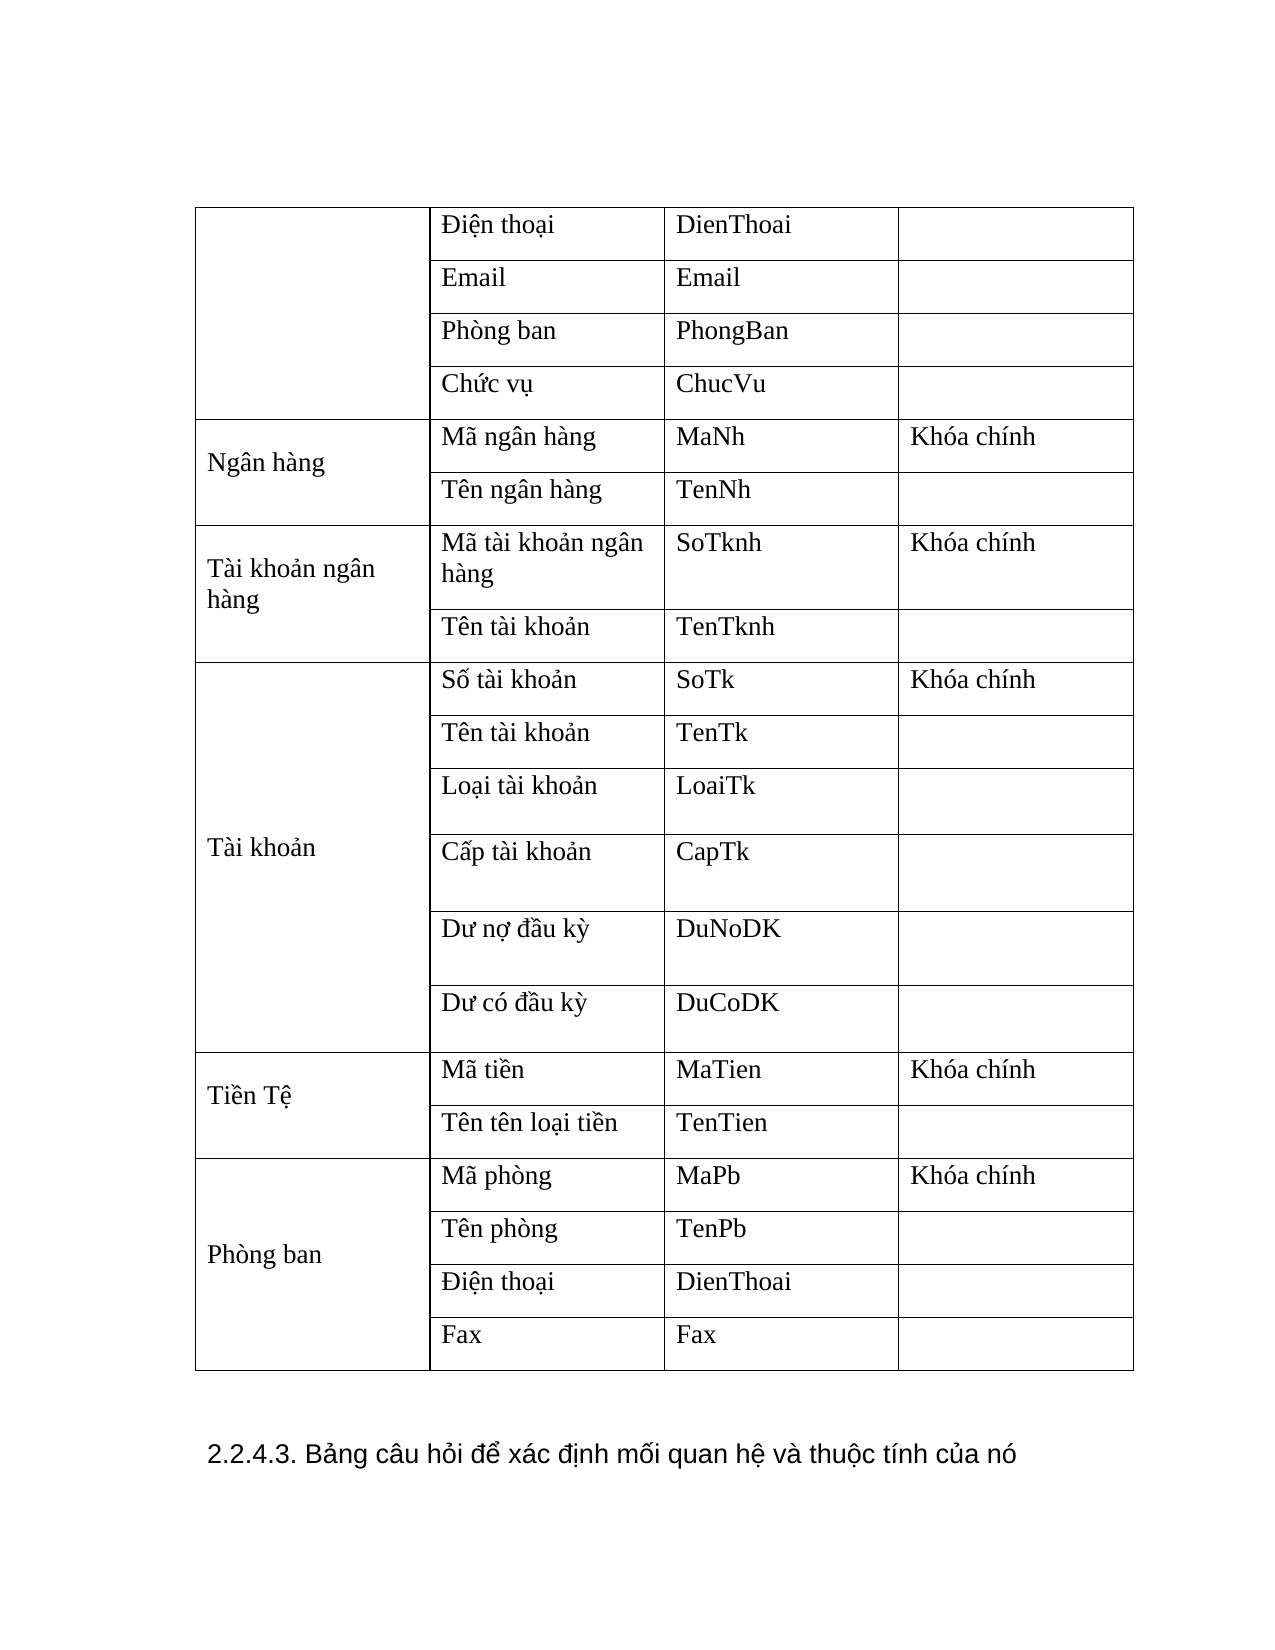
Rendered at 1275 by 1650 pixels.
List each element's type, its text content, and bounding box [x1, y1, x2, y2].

table_cell LoaiTk [665, 769, 898, 834]
table_cell Khóa chính [899, 1053, 1133, 1105]
table_cell Chức vụ [431, 367, 664, 419]
table_cell Tài khoản ngân hàng [196, 526, 429, 662]
table_cell Tài khoản [196, 663, 429, 1052]
table_cell Tên tài khoản [431, 610, 664, 662]
table_cell Tên tài khoản [431, 716, 664, 768]
table_cell MaTien [665, 1053, 898, 1105]
table_cell [899, 835, 1133, 911]
table_cell Dư nợ đầu kỳ [431, 912, 664, 985]
table_cell Tên tên loại tiền [431, 1106, 664, 1158]
table_cell TenNh [665, 473, 898, 525]
table_cell TenTknh [665, 610, 898, 662]
table_cell Fax [665, 1318, 898, 1370]
table_cell [899, 610, 1133, 662]
table_cell [899, 261, 1133, 313]
table_cell SoTk [665, 663, 898, 715]
table_cell MaNh [665, 420, 898, 472]
table_cell Loại tài khoản [431, 769, 664, 834]
table_cell SoTknh [665, 526, 898, 609]
table_cell TenPb [665, 1212, 898, 1264]
table_cell Điện thoại [431, 1265, 664, 1317]
table_cell DuNoDK [665, 912, 898, 985]
table_cell Fax [431, 1318, 664, 1370]
table_cell Điện thoại [431, 208, 664, 260]
table_cell Dư có đầu kỳ [431, 986, 664, 1052]
table_cell Tên ngân hàng [431, 473, 664, 525]
table_cell Khóa chính [899, 1159, 1133, 1211]
table_cell [899, 716, 1133, 768]
table_cell [899, 1265, 1133, 1317]
table_cell Mã ngân hàng [431, 420, 664, 472]
table_cell Phòng ban [196, 1159, 429, 1370]
table_cell PhongBan [665, 314, 898, 366]
table_cell Email [665, 261, 898, 313]
table_cell Mã phòng [431, 1159, 664, 1211]
table_cell Mã tài khoản ngân hàng [431, 526, 664, 609]
table_cell Tiền Tệ [196, 1053, 429, 1158]
table_cell [899, 1106, 1133, 1158]
table_cell Số tài khoản [431, 663, 664, 715]
table_cell [899, 208, 1133, 260]
table_cell Phòng ban [431, 314, 664, 366]
table_cell [899, 986, 1133, 1052]
table_cell [899, 367, 1133, 419]
table_cell MaPb [665, 1159, 898, 1211]
table_cell Cấp tài khoản [431, 835, 664, 911]
table_cell [899, 314, 1133, 366]
table_cell Ngân hàng [196, 420, 429, 525]
table_cell [899, 1318, 1133, 1370]
table_cell ChucVu [665, 367, 898, 419]
table_cell Khóa chính [899, 663, 1133, 715]
table_cell Khóa chính [899, 526, 1133, 609]
text 2.2.4.3. Bảng câu hỏi để xác định mối quan hệ và thuộc tính của nó [207, 1438, 1157, 1470]
table_cell DienThoai [665, 208, 898, 260]
table_cell [899, 912, 1133, 985]
table_cell [899, 1212, 1133, 1264]
table_cell Tên phòng [431, 1212, 664, 1264]
table_cell Mã tiền [431, 1053, 664, 1105]
table_cell CapTk [665, 835, 898, 911]
table_cell [899, 473, 1133, 525]
table_cell TenTien [665, 1106, 898, 1158]
table_cell Email [431, 261, 664, 313]
table_cell DienThoai [665, 1265, 898, 1317]
table_cell [899, 769, 1133, 834]
table_cell TenTk [665, 716, 898, 768]
table_cell Khóa chính [899, 420, 1133, 472]
table_cell DuCoDK [665, 986, 898, 1052]
